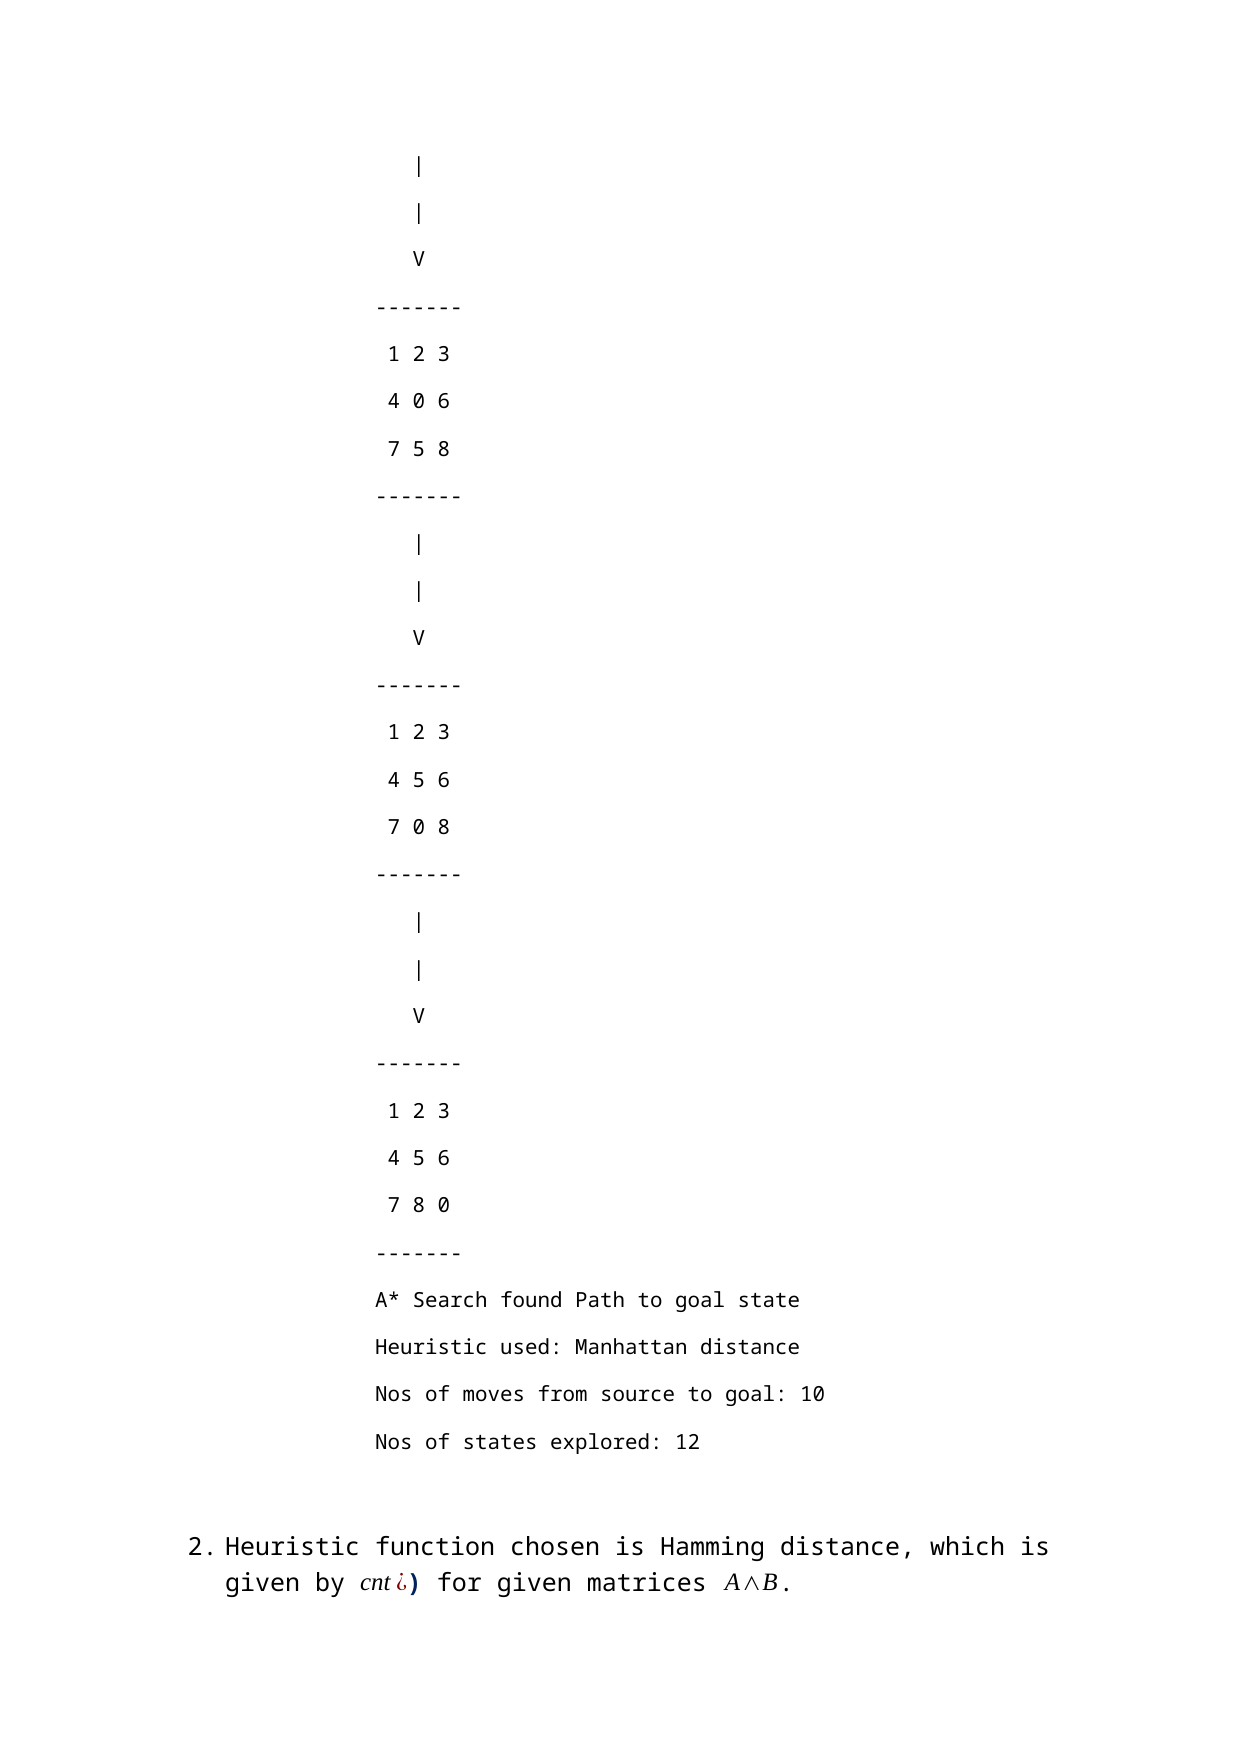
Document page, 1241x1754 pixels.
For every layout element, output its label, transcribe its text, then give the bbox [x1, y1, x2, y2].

text 4 0 6 [375, 386, 1090, 415]
text | [375, 197, 1090, 226]
text V [375, 1001, 1090, 1030]
text 4 5 6 [375, 765, 1090, 793]
text ------- [375, 859, 1090, 888]
text Nos of moves from source to goal: 10 [375, 1379, 1090, 1408]
text | [375, 954, 1090, 982]
text ------- [375, 1048, 1090, 1077]
text 7 8 0 [375, 1190, 1090, 1219]
text 7 5 8 [375, 434, 1090, 462]
text ------- [375, 1238, 1090, 1266]
text 1 2 3 [375, 339, 1090, 368]
text ------- [375, 670, 1090, 699]
list Heuristic function chosen is Hamming distance, which is given by ) for given matrices . [187, 1528, 1090, 1599]
text ------- [375, 292, 1090, 320]
text 4 5 6 [375, 1143, 1090, 1172]
text | [375, 907, 1090, 935]
text | [375, 150, 1090, 178]
text 7 0 8 [375, 812, 1090, 841]
text | [375, 528, 1090, 557]
text Nos of states explored: 12 [375, 1427, 1090, 1455]
text | [375, 576, 1090, 604]
text V [375, 244, 1090, 273]
text A* Search found Path to goal state [375, 1285, 1090, 1313]
text 1 2 3 [375, 717, 1090, 746]
text Heuristic used: Manhattan distance [375, 1332, 1090, 1361]
text V [375, 623, 1090, 651]
text 1 2 3 [375, 1096, 1090, 1124]
text ------- [375, 481, 1090, 509]
